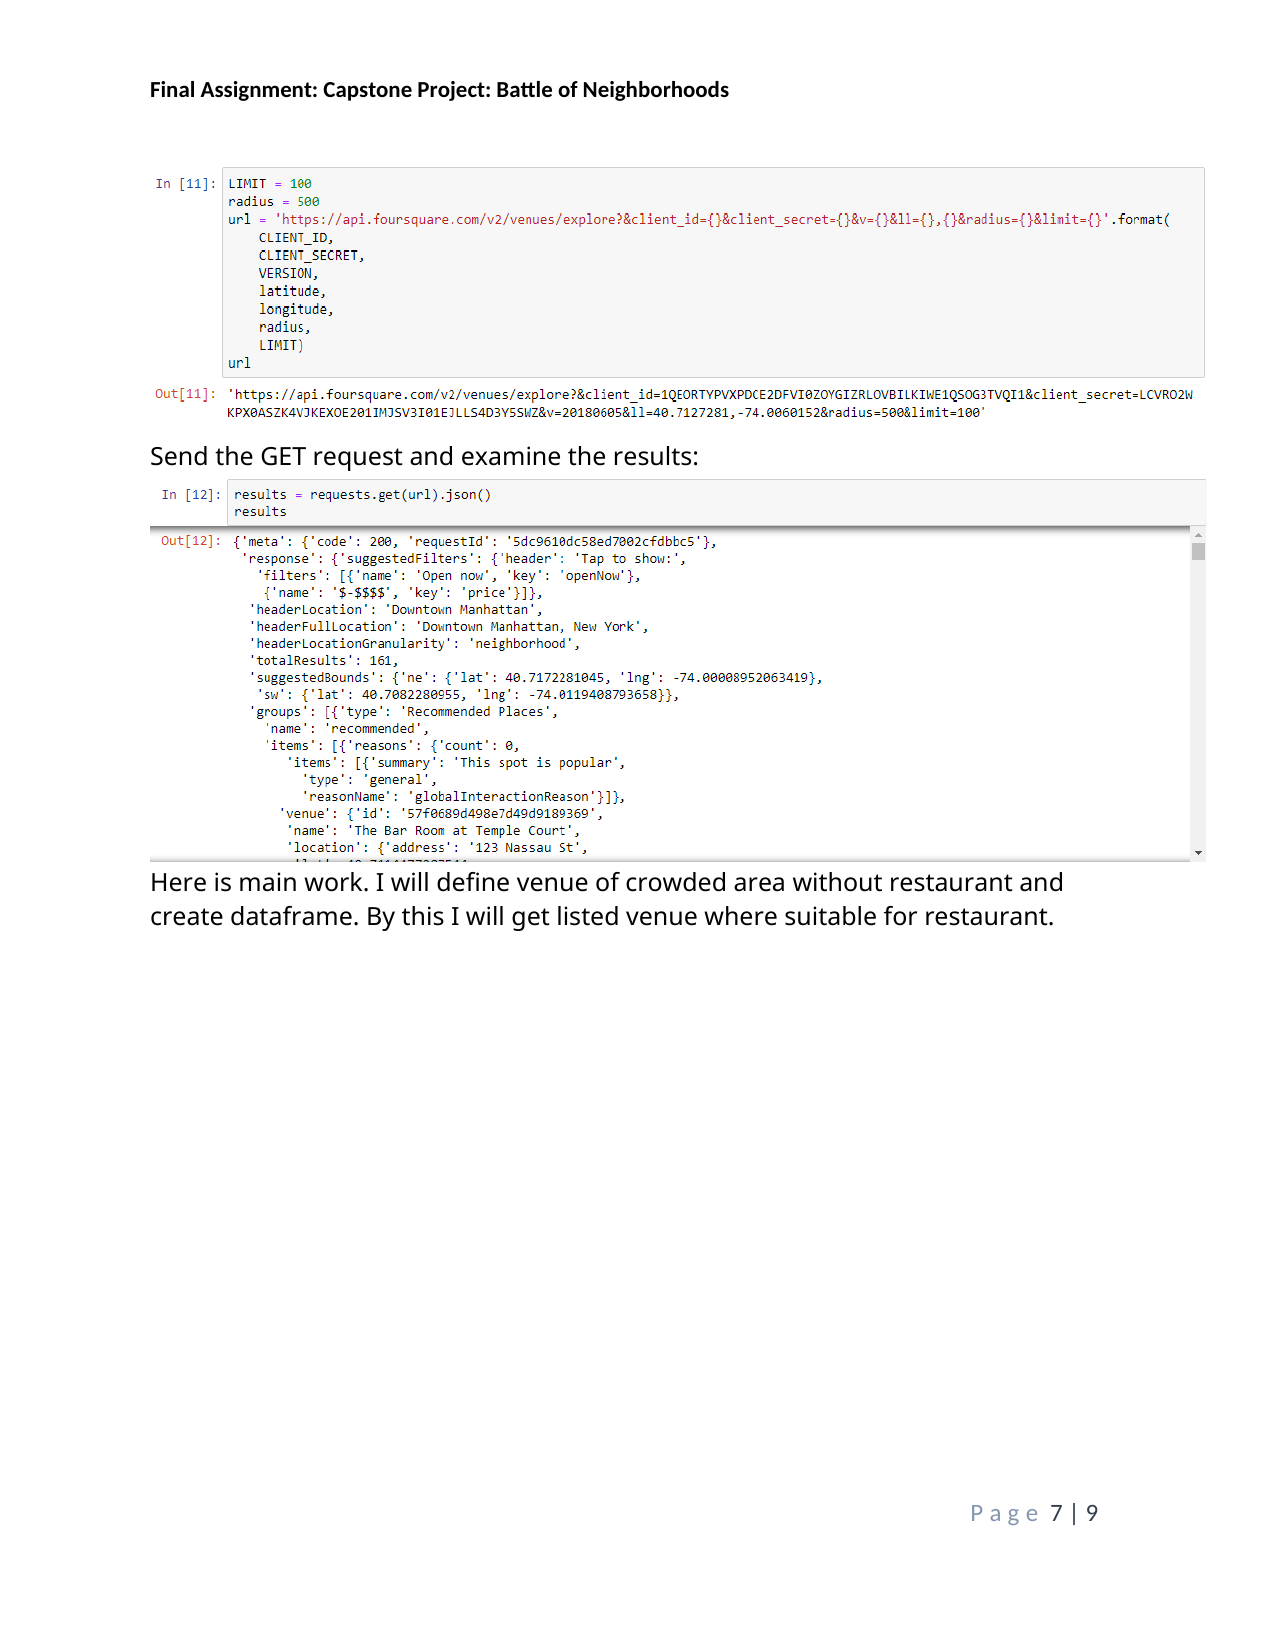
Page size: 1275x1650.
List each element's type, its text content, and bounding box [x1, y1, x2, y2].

picture [150, 159, 1209, 439]
text Here is main work. I will define venue of crowded area without restaurant and create dataframe. By this I will get listed venue where suitable for restaurant. [150, 865, 1125, 933]
text Send the GET request and examine the results: [150, 439, 1125, 472]
picture [150, 472, 1207, 865]
